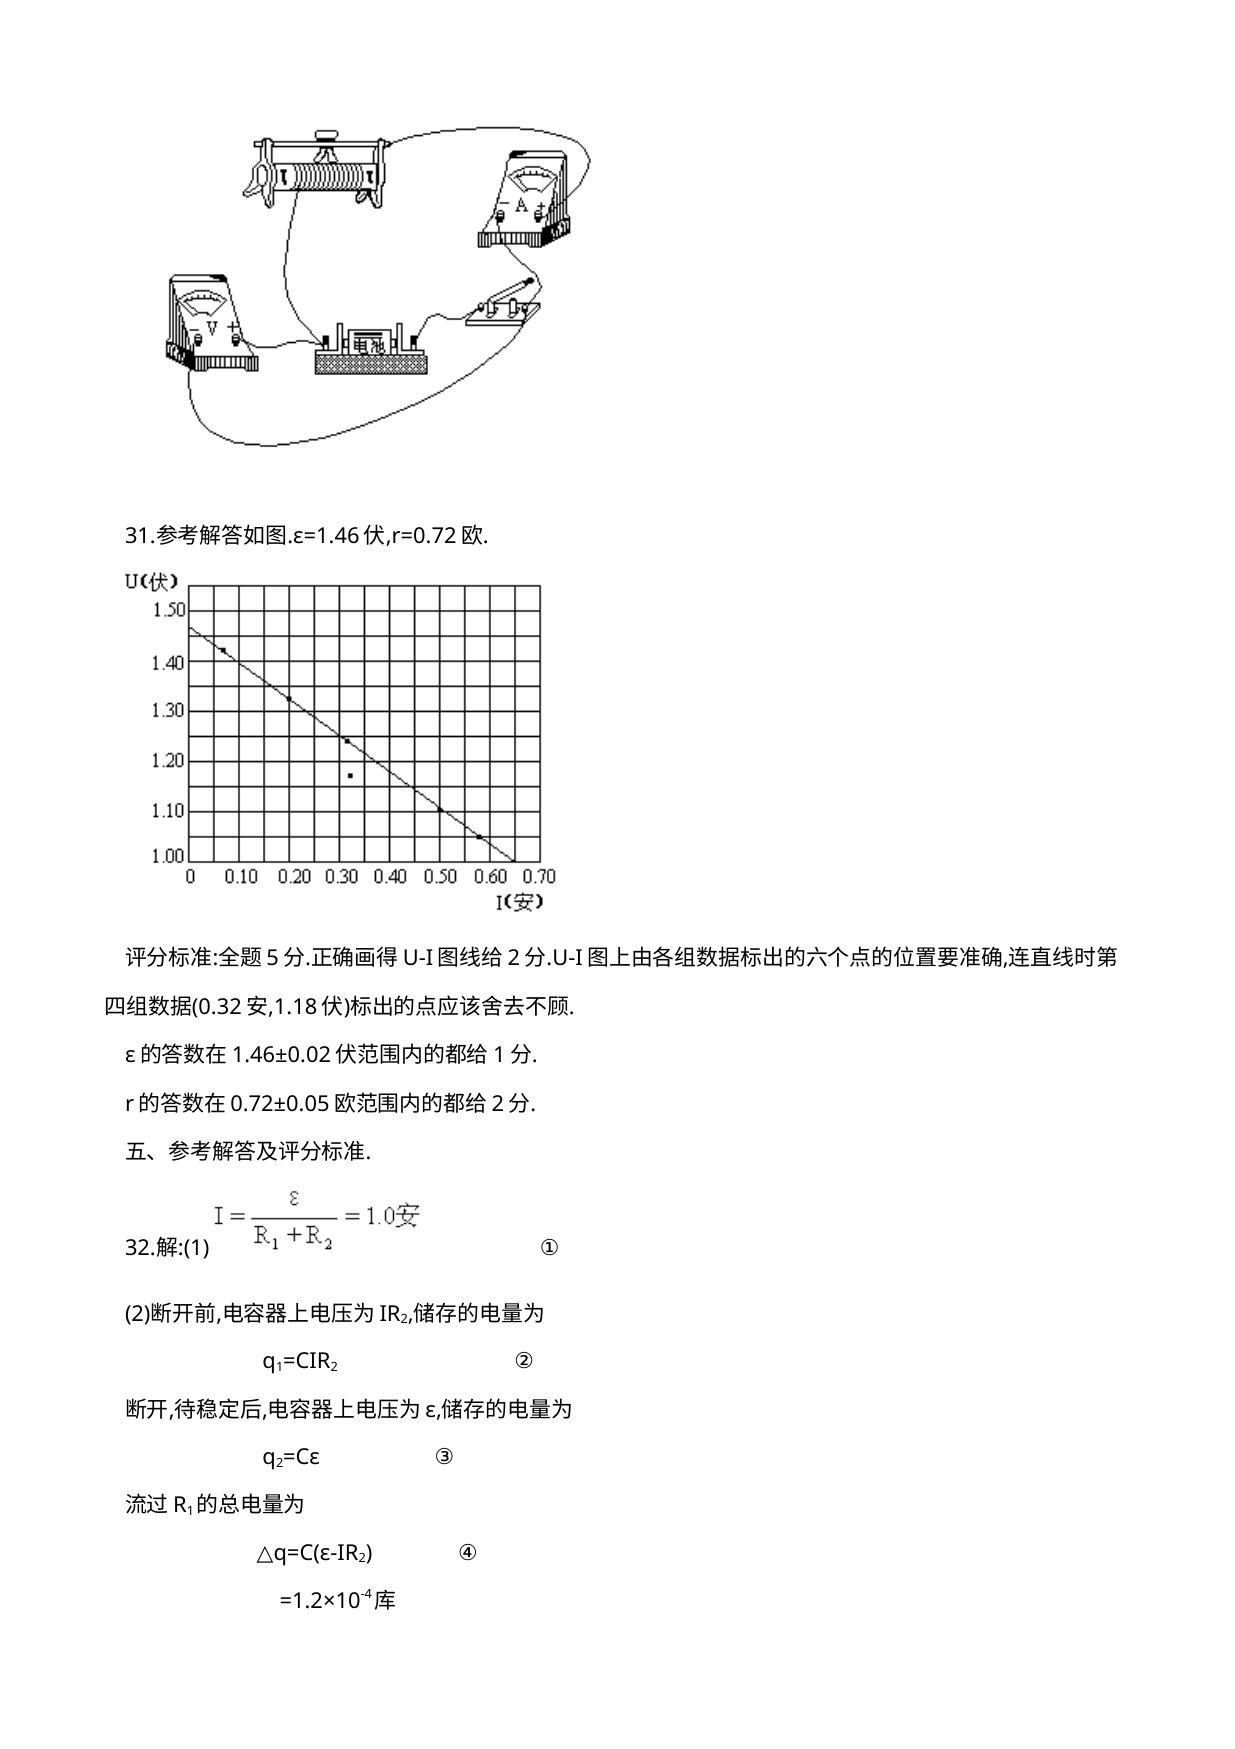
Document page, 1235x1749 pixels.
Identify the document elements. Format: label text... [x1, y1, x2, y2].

text (2)断开前,电容器上电压为IR2,储存的电量为 [104, 1296, 1130, 1328]
picture [124, 565, 560, 918]
picture [212, 1182, 426, 1256]
picture [124, 110, 652, 480]
text 断开,待稳定后,电容器上电压为ε,储存的电量为 [104, 1391, 1130, 1424]
text q2=Cε ③ [104, 1439, 1130, 1472]
text △q=C(ε-IR2) ④ [104, 1535, 1130, 1568]
text 评分标准:全题5分.正确画得U-I图线给2分.U-I图上由各组数据标出的六个点的位置要准确,连直线时第四组数据(0.32安,1.18伏)标出的点应该舍去不顾. [104, 940, 1130, 1021]
text 流过R1的总电量为 [104, 1487, 1130, 1519]
text 五、参考解答及评分标准. [104, 1134, 1130, 1166]
text q1=CIR2 ② [104, 1344, 1130, 1376]
text 32.解:(1) ① [104, 1182, 1130, 1280]
text r的答数在0.72±0.05欧范围内的都给2分. [104, 1086, 1130, 1118]
text 31.参考解答如图.ε=1.46伏,r=0.72欧. [104, 517, 1130, 550]
text ε的答数在1.46±0.02伏范围内的都给1分. [104, 1037, 1130, 1070]
text =1.2×10-4库 [104, 1583, 1130, 1615]
